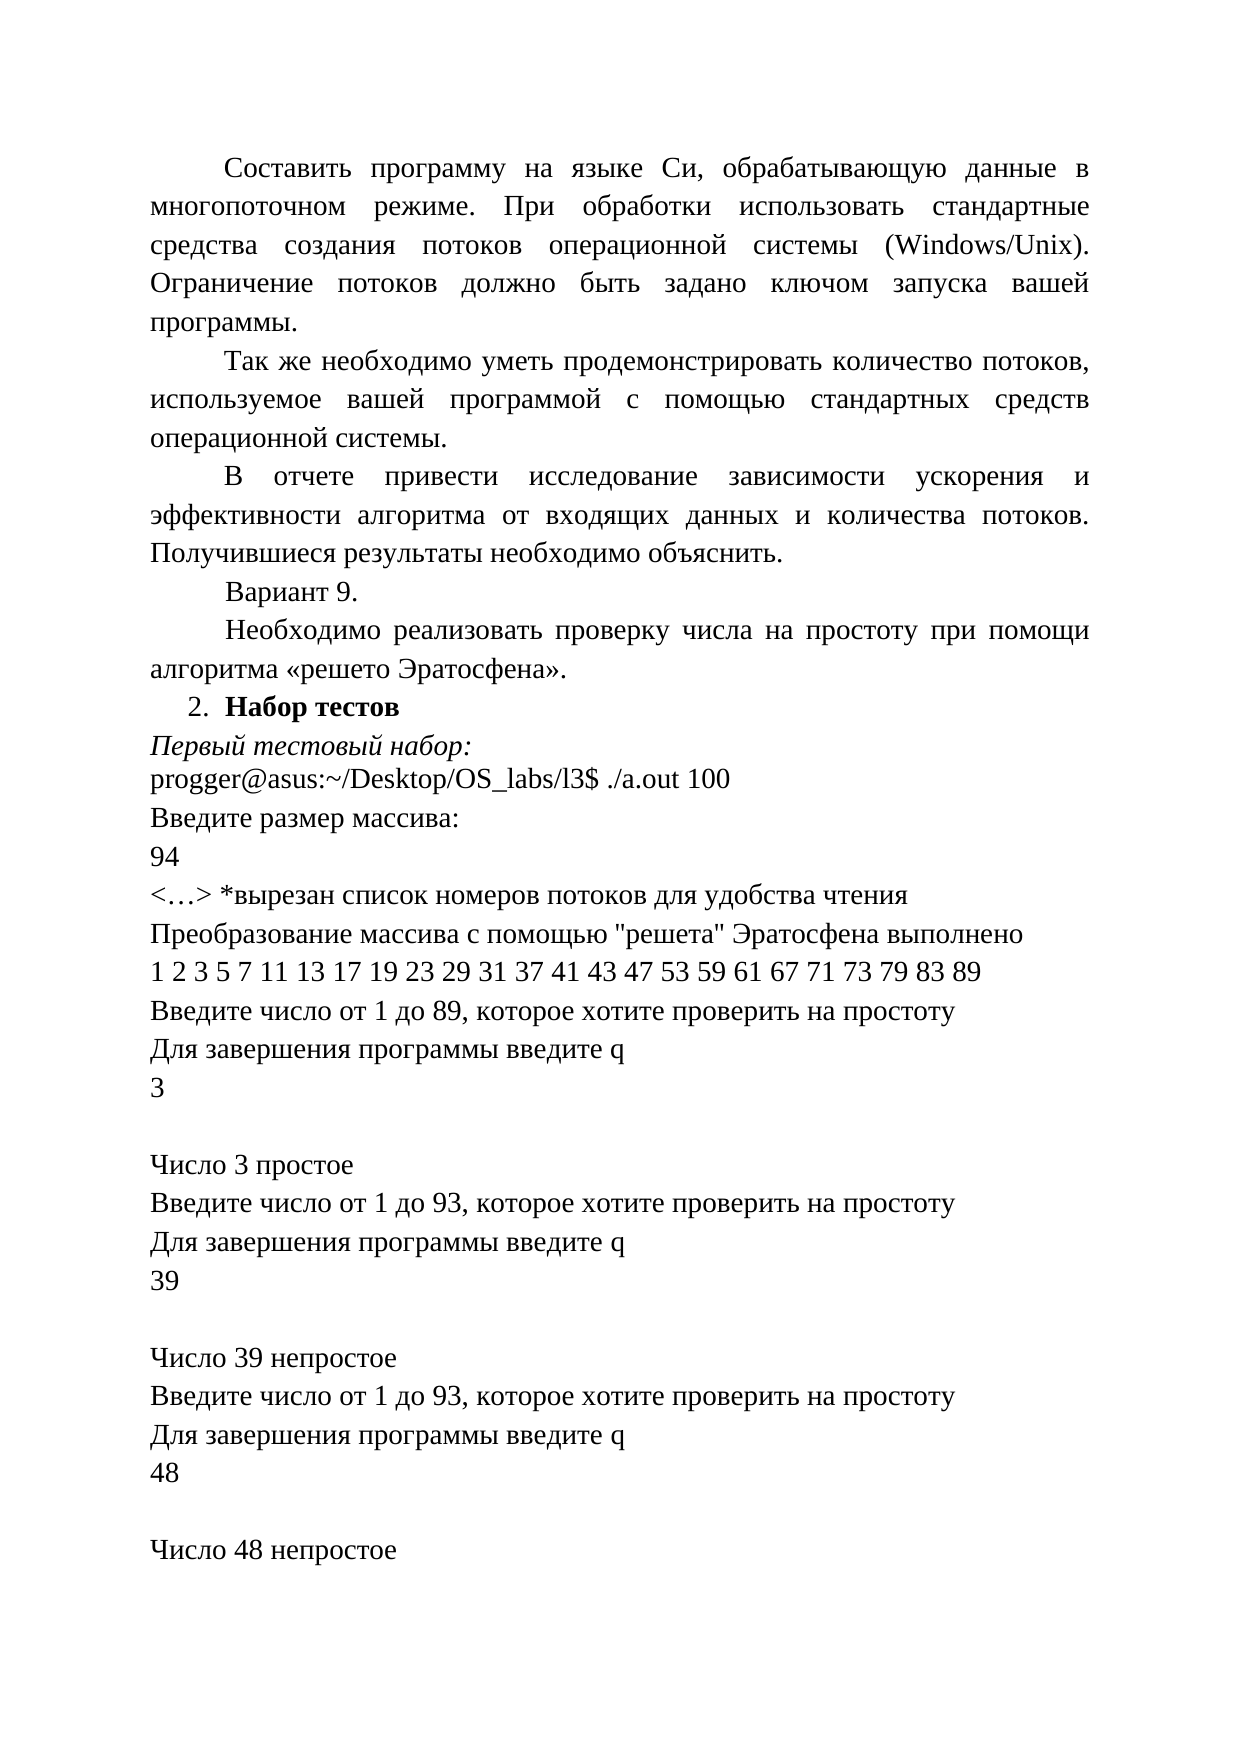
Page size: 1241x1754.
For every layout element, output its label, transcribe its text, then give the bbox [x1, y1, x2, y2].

text <…> *вырезан список номеров потоков для удобства чтения [150, 877, 1090, 911]
text 3 [150, 1070, 1090, 1103]
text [150, 1378, 1090, 1412]
text Введите число от 1 до 93, которое хотите проверить на простоту [150, 1186, 1090, 1219]
text Число 48 непростое [150, 1532, 1090, 1566]
text Преобразование массива с помощью ''решета'' Эратосфена выполнено [150, 916, 1090, 949]
text Введите число от 1 до 89, которое хотите проверить на простоту [150, 993, 1090, 1026]
text Число 39 непростое [150, 1340, 1090, 1373]
text Число 3 простое [150, 1147, 1090, 1181]
text Для завершения программы введите q [150, 1031, 1090, 1065]
text Для завершения программы введите q [150, 1417, 1090, 1450]
text Первый тестовый набор: [150, 728, 1090, 762]
text 94 [150, 839, 1090, 872]
text 39 [150, 1263, 1090, 1296]
text 48 [150, 1455, 1090, 1489]
text Составить программу на языке Си, обрабатывающую данные в многопоточном режиме. При обработки использовать стандартные средства создания потоков операционной системы (Windows/Unix). Ограничение потоков должно быть задано ключом запуска вашей программы. [150, 150, 1090, 338]
text 1 2 3 5 7 11 13 17 19 23 29 31 37 41 43 47 53 59 61 67 71 73 79 83 89 [150, 954, 1090, 988]
text В отчете привести исследование зависимости ускорения и эффективности алгоритма от входящих данных и количества потоков. Получившиеся результаты необходимо объяснить. [150, 458, 1090, 569]
text Для завершения программы введите q [150, 1224, 1090, 1258]
text Необходимо реализовать проверку числа на простоту при помощи алгоритма «решето Эратосфена». [150, 612, 1090, 684]
list Набор тестов [187, 689, 1090, 723]
text Так же необходимо уметь продемонстрировать количество потоков, используемое вашей программой с помощью стандартных средств операционной системы. [150, 343, 1090, 453]
text progger@asus:~/Desktop/OS_labs/l3$ ./a.out 100 [150, 762, 1090, 795]
text Введите размер массива: [150, 800, 1090, 834]
text Вариант 9. [150, 574, 1090, 607]
